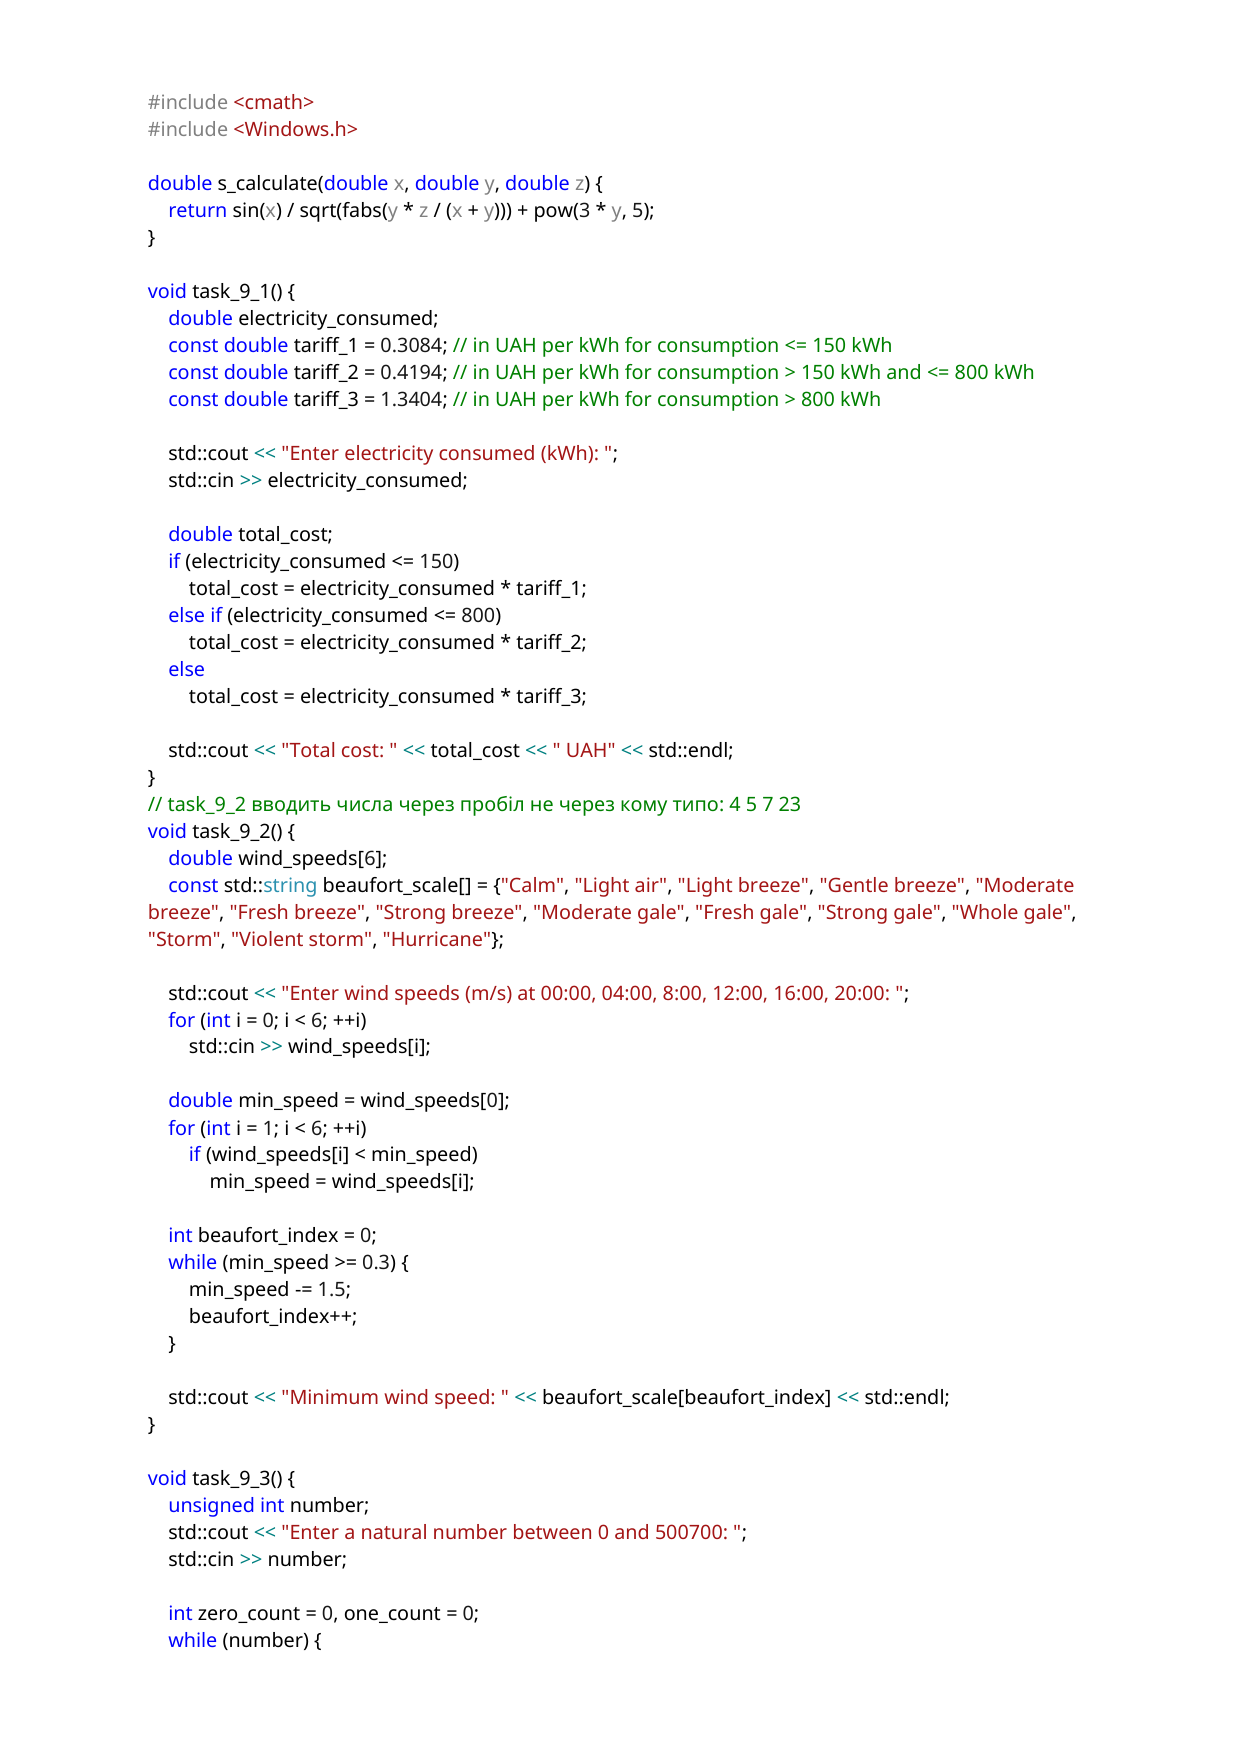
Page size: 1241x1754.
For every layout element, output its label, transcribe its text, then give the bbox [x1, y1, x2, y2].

text } [148, 1329, 1152, 1357]
text const double tariff_2 = 0.4194; // in UAH per kWh for consumption > 150 kWh and <= 800 kWh [148, 358, 1152, 385]
text const std::string beaufort_scale[] = {"Calm", "Light air", "Light breeze", "Gentle breeze", "Moderate breeze", "Fresh breeze", "Strong breeze", "Moderate gale", "Fresh gale", "Strong gale", "Whole gale", "Storm", "Violent storm", "Hurricane"}; [148, 871, 1152, 952]
text } [148, 223, 1152, 250]
text std::cin >> electricity_consumed; [148, 466, 1152, 493]
text while (min_speed >= 0.3) { [148, 1249, 1152, 1276]
text double wind_speeds[6]; [148, 844, 1152, 871]
text std::cout << "Enter a natural number between 0 and 500700: "; [148, 1518, 1152, 1545]
text total_cost = electricity_consumed * tariff_3; [148, 682, 1152, 709]
text min_speed = wind_speeds[i]; [148, 1168, 1152, 1195]
text std::cout << "Enter electricity consumed (kWh): "; [148, 439, 1152, 466]
text total_cost = electricity_consumed * tariff_1; [148, 574, 1152, 601]
text else if (electricity_consumed <= 800) [148, 601, 1152, 628]
text std::cout << "Enter wind speeds (m/s) at 00:00, 04:00, 8:00, 12:00, 16:00, 20:00: "; [148, 979, 1152, 1006]
text int zero_count = 0, one_count = 0; [148, 1599, 1152, 1626]
text total_cost = electricity_consumed * tariff_2; [148, 628, 1152, 655]
text } [148, 763, 1152, 790]
text std::cout << "Minimum wind speed: " << beaufort_scale[beaufort_index] << std::endl; [148, 1383, 1152, 1411]
text // task_9_2 вводить числа через пробіл не через кому типо: 4 5 7 23 [148, 790, 1152, 817]
text std::cout << "Total cost: " << total_cost << " UAH" << std::endl; [148, 736, 1152, 763]
text if (wind_speeds[i] < min_speed) [148, 1141, 1152, 1168]
text else [148, 655, 1152, 682]
text const double tariff_3 = 1.3404; // in UAH per kWh for consumption > 800 kWh [148, 385, 1152, 412]
text void task_9_1() { [148, 277, 1152, 304]
text double total_cost; [148, 520, 1152, 547]
text while (number) { [148, 1626, 1152, 1653]
text unsigned int number; [148, 1491, 1152, 1518]
text void task_9_2() { [148, 817, 1152, 844]
text const double tariff_1 = 0.3084; // in UAH per kWh for consumption <= 150 kWh [148, 331, 1152, 358]
text void task_9_3() { [148, 1464, 1152, 1491]
text #include <Windows.h> [148, 116, 1152, 142]
text return sin(x) / sqrt(fabs(y * z / (x + y))) + pow(3 * y, 5); [148, 196, 1152, 223]
text int beaufort_index = 0; [148, 1222, 1152, 1249]
text if (electricity_consumed <= 150) [148, 547, 1152, 574]
text beaufort_index++; [148, 1303, 1152, 1329]
text double s_calculate(double x, double y, double z) { [148, 169, 1152, 196]
text } [148, 1411, 1152, 1437]
text min_speed -= 1.5; [148, 1276, 1152, 1303]
text std::cin >> wind_speeds[i]; [148, 1033, 1152, 1060]
text std::cin >> number; [148, 1545, 1152, 1572]
text for (int i = 0; i < 6; ++i) [148, 1006, 1152, 1033]
text for (int i = 1; i < 6; ++i) [148, 1114, 1152, 1141]
text double electricity_consumed; [148, 304, 1152, 331]
text #include <cmath> [148, 88, 1152, 116]
text double min_speed = wind_speeds[0]; [148, 1087, 1152, 1114]
